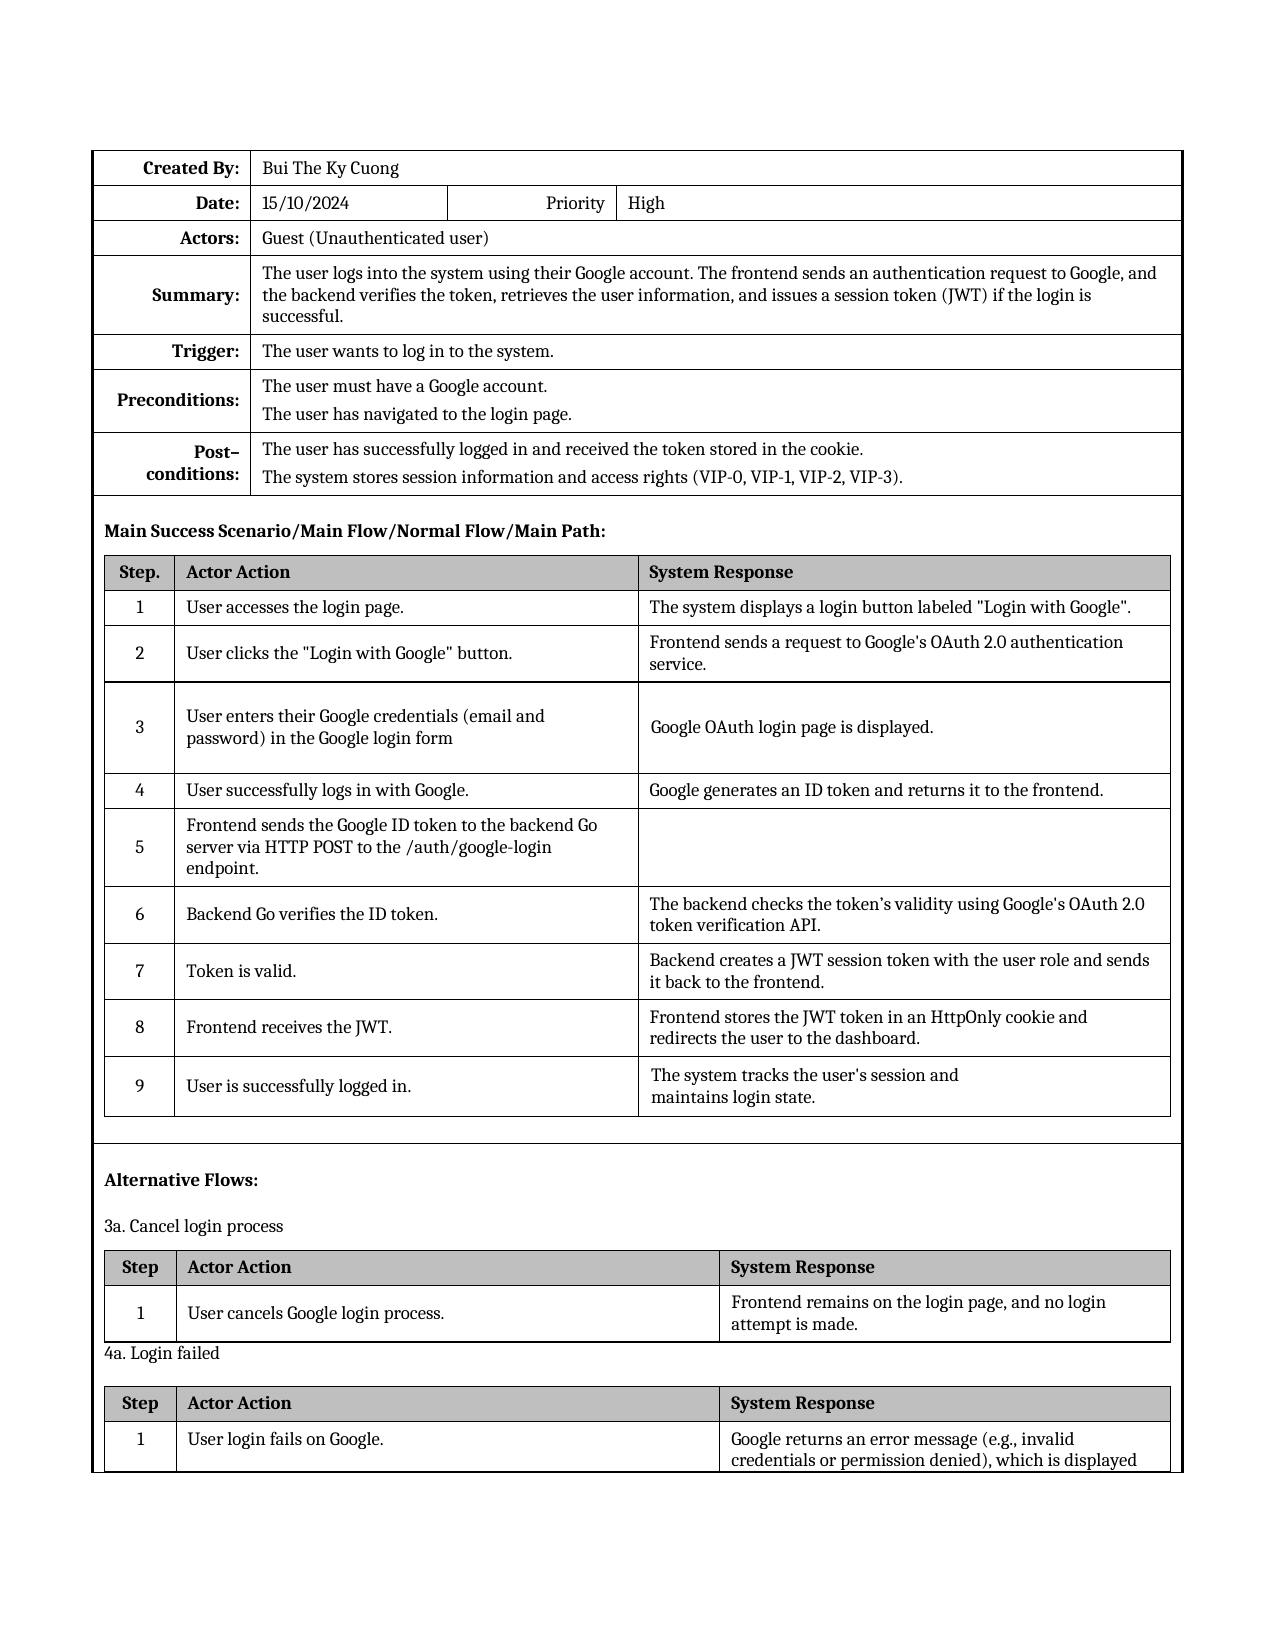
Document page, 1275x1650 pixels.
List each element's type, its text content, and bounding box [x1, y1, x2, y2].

table_cell Bui The Ky Cuong [251, 151, 1181, 185]
table_cell High [617, 186, 1181, 220]
table_cell Actors: [94, 221, 250, 255]
table_cell Date: [94, 186, 250, 220]
table_cell The user must have a Google account. The user has navigated to the login page. [251, 370, 1181, 432]
table_cell 15/10/2024 [251, 186, 447, 220]
table_cell Priority [448, 186, 616, 220]
table_cell Summary: [94, 256, 250, 333]
table_cell The user has successfully logged in and received the token stored in the cookie. The system stores session information and access rights (VIP-0, VIP-1, VIP-2, VIP-3). [251, 433, 1181, 494]
table_cell Main Success Scenario/Main Flow/Normal Flow/Main Path: [94, 496, 1181, 1143]
table_cell Trigger: [94, 335, 250, 369]
table_cell Post–conditions: [94, 433, 250, 494]
table_cell Preconditions: [94, 370, 250, 432]
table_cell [94, 1144, 1181, 1472]
table_cell Created By: [94, 151, 250, 185]
table_cell Guest (Unauthenticated user) [251, 221, 1181, 255]
table_cell The user wants to log in to the system. [251, 335, 1181, 369]
